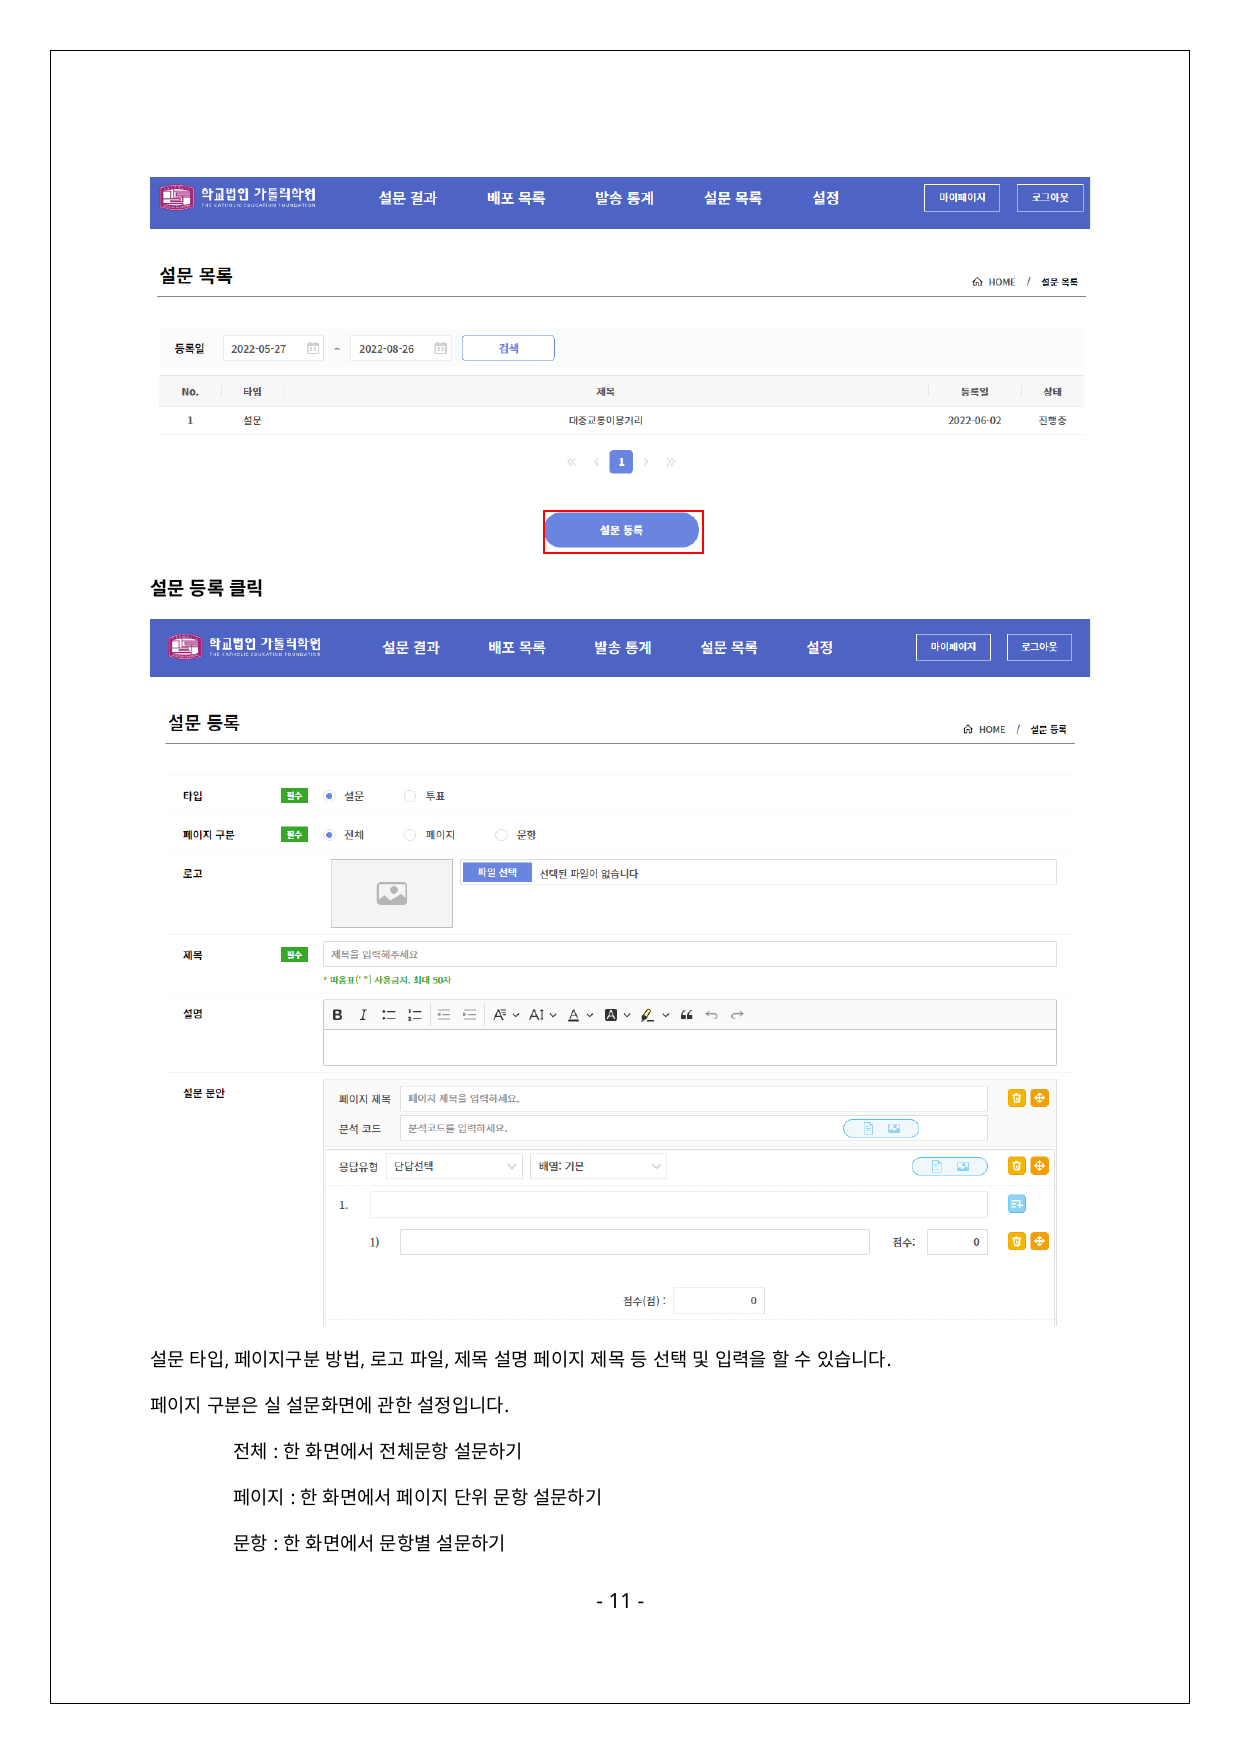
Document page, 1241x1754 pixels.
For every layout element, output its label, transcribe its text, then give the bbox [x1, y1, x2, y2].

text 문항 : 한 화면에서 문항별 설문하기 [150, 1528, 1090, 1556]
text 설문 타입, 페이지구분 방법, 로고 파일, 제목 설명 페이지 제목 등 선택 및 입력을 할 수 있습니다. [150, 1344, 1090, 1372]
text 전체 : 한 화면에서 전체문항 설문하기 [150, 1436, 1090, 1464]
text 설문 등록 클릭 [150, 574, 1090, 601]
picture [150, 619, 1091, 1326]
text 페이지 구분은 실 설문화면에 관한 설정입니다. [150, 1391, 1090, 1418]
picture [150, 177, 1091, 555]
text 페이지 : 한 화면에서 페이지 단위 문항 설문하기 [150, 1482, 1090, 1509]
